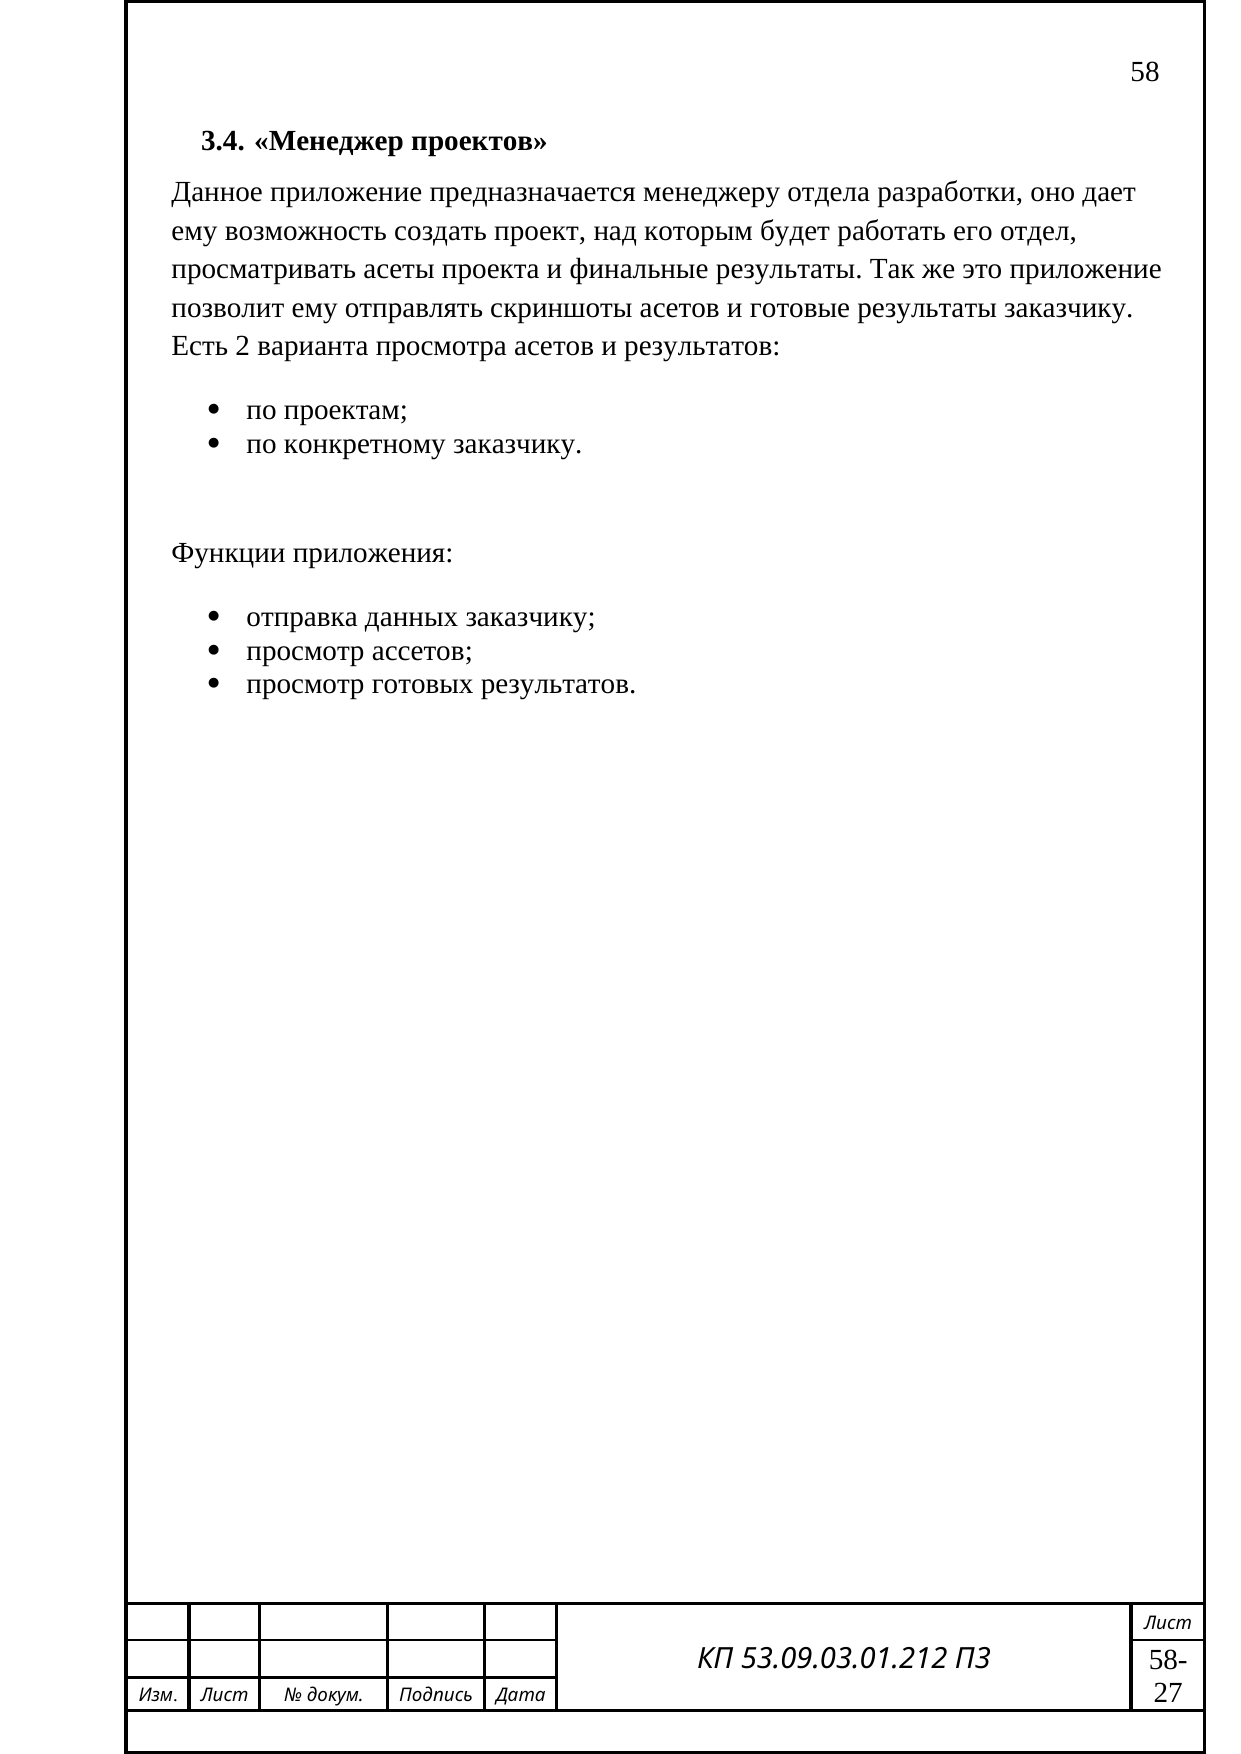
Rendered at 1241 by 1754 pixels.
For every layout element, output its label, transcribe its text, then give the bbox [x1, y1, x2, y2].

subtitle «Менеджер проектов» [201, 123, 1163, 157]
text Функции приложения: [171, 535, 1163, 569]
list просмотр ассетов; [209, 633, 1163, 666]
list просмотр готовых результатов. [209, 666, 1163, 700]
list по конкретному заказчику. [209, 426, 1163, 459]
text Данное приложение предназначается менеджеру отдела разработки, оно дает ему возможность создать проект, над которым будет работать его отдел, просматривать асеты проекта и финальные результаты. Так же это приложение позволит ему отправлять скриншоты асетов и готовые результаты заказчику. Есть 2 варианта просмотра асетов и результатов: [171, 174, 1163, 362]
list по проектам; [209, 392, 1163, 426]
list отправка данных заказчику; [209, 599, 1163, 633]
